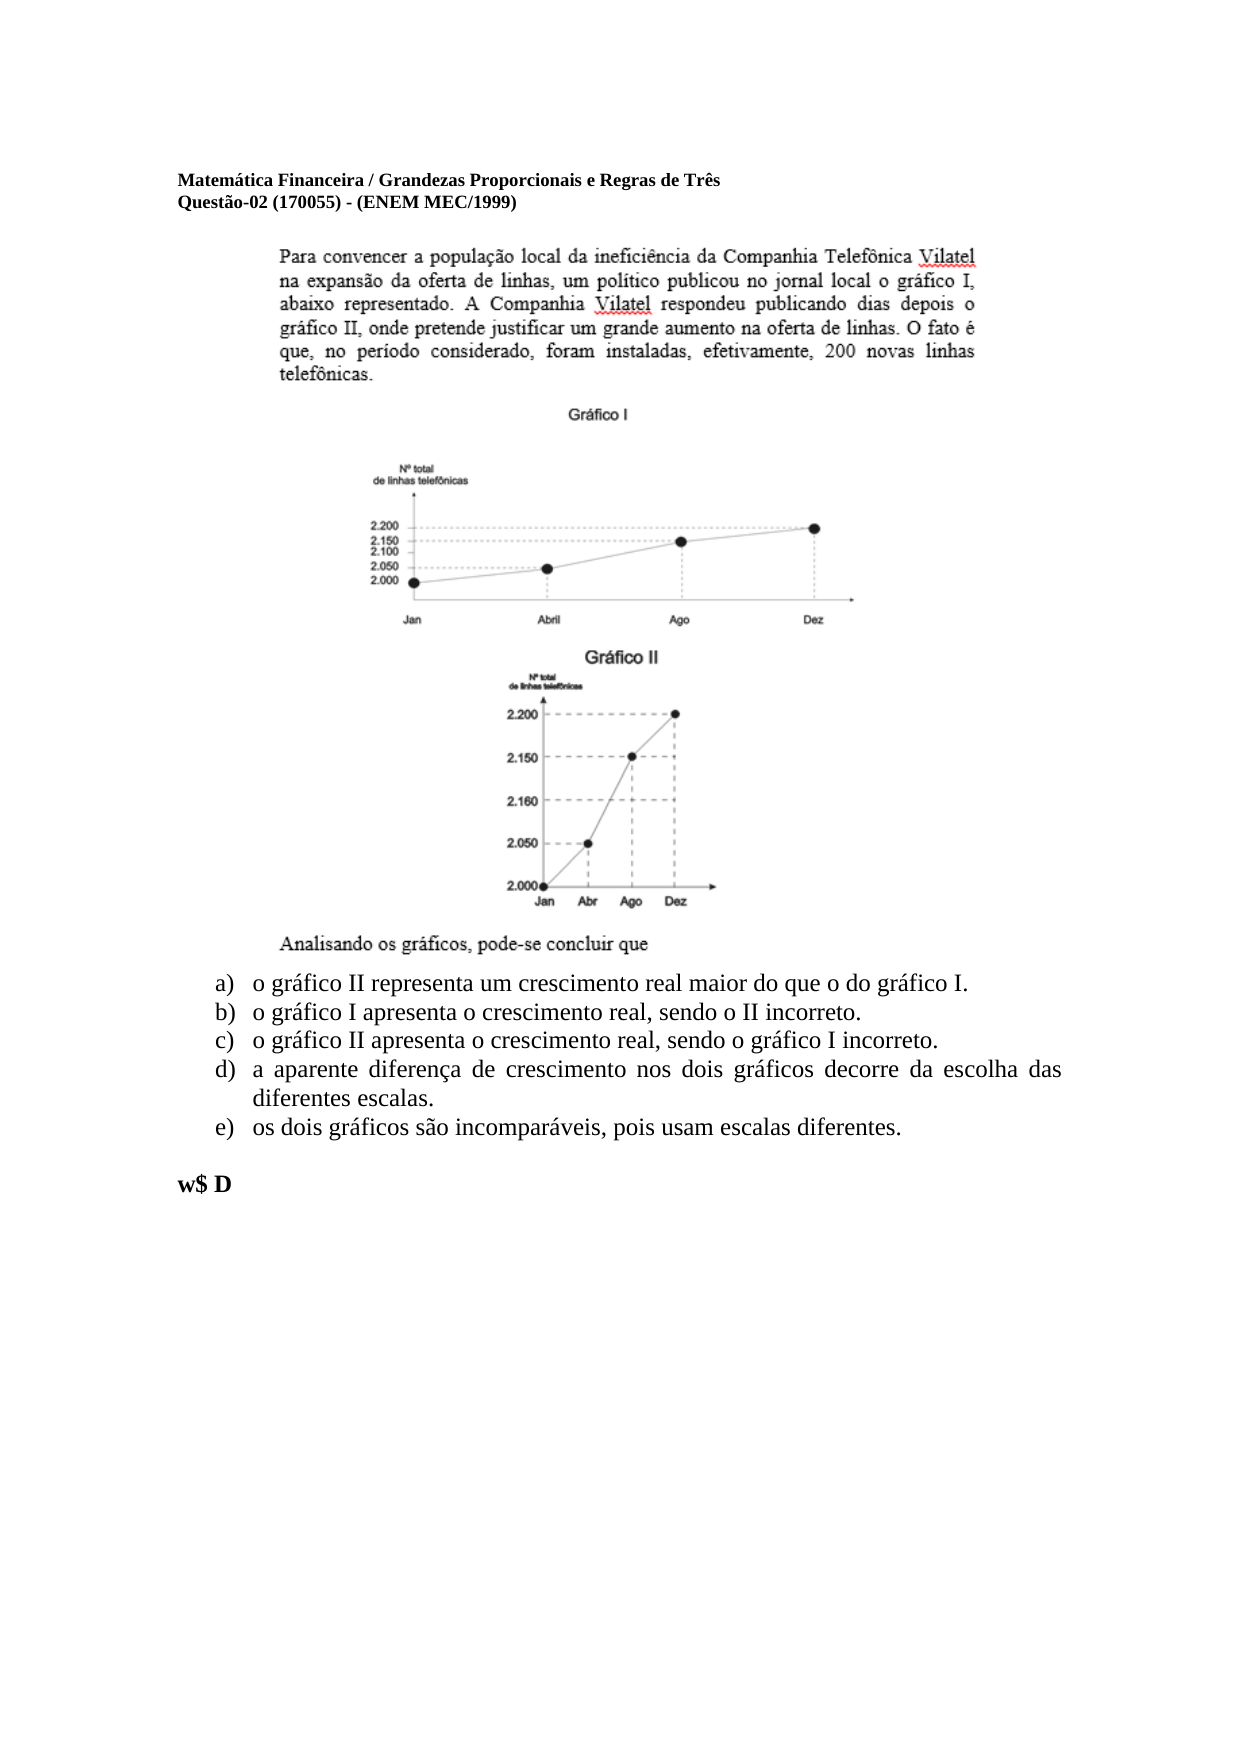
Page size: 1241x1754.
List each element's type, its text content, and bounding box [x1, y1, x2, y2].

picture [214, 240, 1100, 968]
text d) a aparente diferença de crescimento nos dois gráficos decorre da escolha das diferentes escalas. [215, 1054, 1063, 1112]
text e) os dois gráficos são incomparáveis, pois usam escalas diferentes. [215, 1112, 1063, 1141]
text a) o gráfico II representa um crescimento real maior do que o do gráfico I. [215, 968, 1063, 997]
text w$ D [177, 1169, 1063, 1198]
text Matemática Financeira / Grandezas Proporcionais e Regras de Três [177, 169, 1063, 191]
text c) o gráfico II apresenta o crescimento real, sendo o gráfico I incorreto. [215, 1026, 1063, 1054]
text b) o gráfico I apresenta o crescimento real, sendo o II incorreto. [215, 997, 1063, 1026]
text Questão-02 (170055) - (ENEM MEC/1999) [177, 191, 1063, 212]
